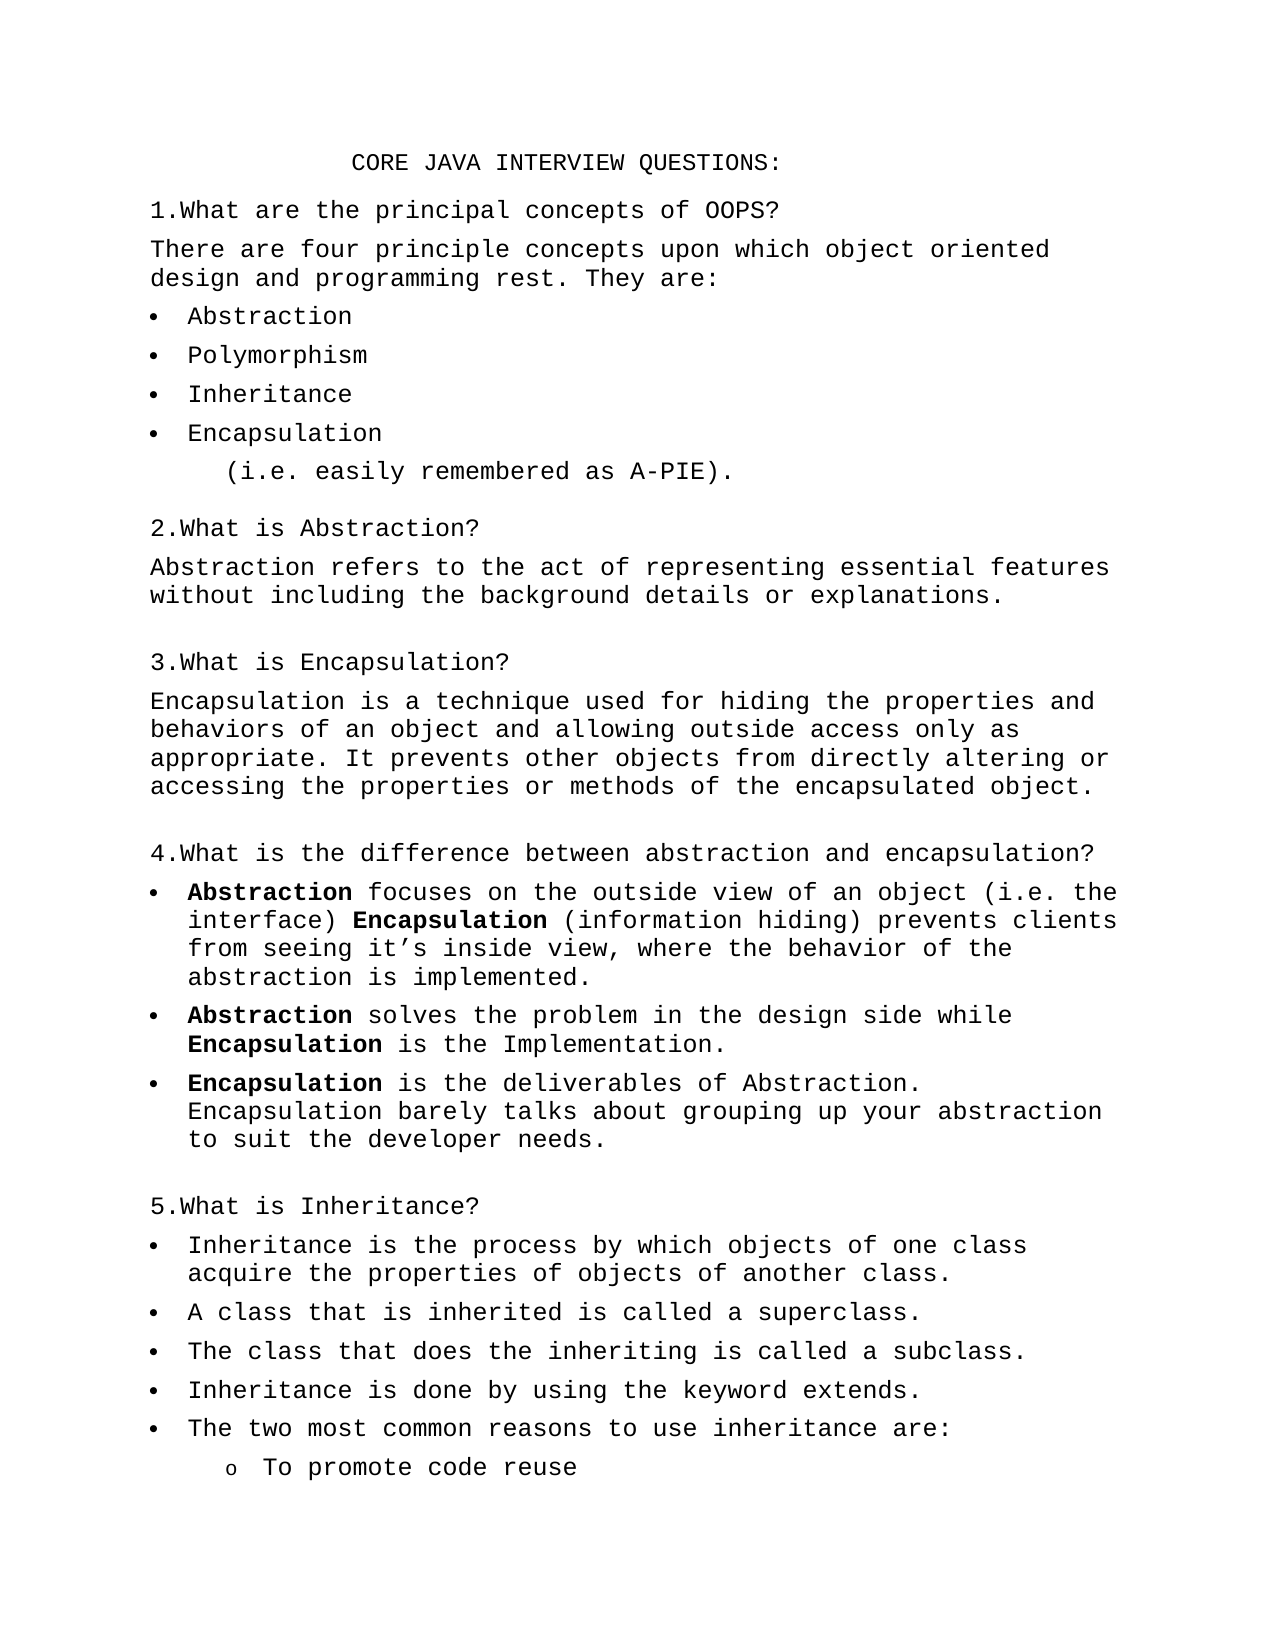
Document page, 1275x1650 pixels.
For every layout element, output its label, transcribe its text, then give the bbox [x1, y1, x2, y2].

text (i.e. easily remembered as A-PIE). [225, 459, 1125, 487]
list Inheritance is done by using the keyword extends. [150, 1377, 1125, 1406]
text 2.What is Abstraction? [150, 487, 1125, 544]
list The class that does the inheriting is called a subclass. [150, 1338, 1125, 1367]
list A class that is inherited is called a superclass. [150, 1300, 1125, 1328]
text Encapsulation is a technique used for hiding the properties and behaviors of an object and allowing outside access only as appropriate. It prevents other objects from directly altering or accessing the properties or methods of the encapsulated object. [150, 688, 1125, 802]
text 5.What is Inheritance? [150, 1166, 1125, 1222]
list Polymorphism [150, 343, 1125, 371]
text 1.What are the principal concepts of OOPS? [150, 198, 1125, 226]
text CORE JAVA INTERVIEW QUESTIONS: [150, 150, 1125, 177]
list To promote code reuse [225, 1455, 1125, 1483]
list Abstraction [150, 304, 1125, 332]
list Encapsulation [150, 420, 1125, 448]
text There are four principle concepts upon which object oriented design and programming rest. They are: [150, 237, 1125, 293]
list Abstraction focuses on the outside view of an object (i.e. the interface) Encapsulation (information hiding) prevents clients from seeing it’s inside view, where the behavior of the abstraction is implemented. [150, 879, 1125, 993]
text 3.What is Encapsulation? [150, 621, 1125, 678]
list Inheritance is the process by which objects of one class acquire the properties of objects of another class. [150, 1233, 1125, 1289]
list Encapsulation is the deliverables of Abstraction. Encapsulation barely talks about grouping up your abstraction to suit the developer needs. [150, 1070, 1125, 1155]
list Inheritance [150, 381, 1125, 410]
text 4.What is the difference between abstraction and encapsulation? [150, 812, 1125, 869]
list Abstraction solves the problem in the design side while Encapsulation is the Implementation. [150, 1003, 1125, 1060]
text Abstraction refers to the act of representing essential features without including the background details or explanations. [150, 554, 1125, 611]
list The two most common reasons to use inheritance are: [150, 1416, 1125, 1444]
